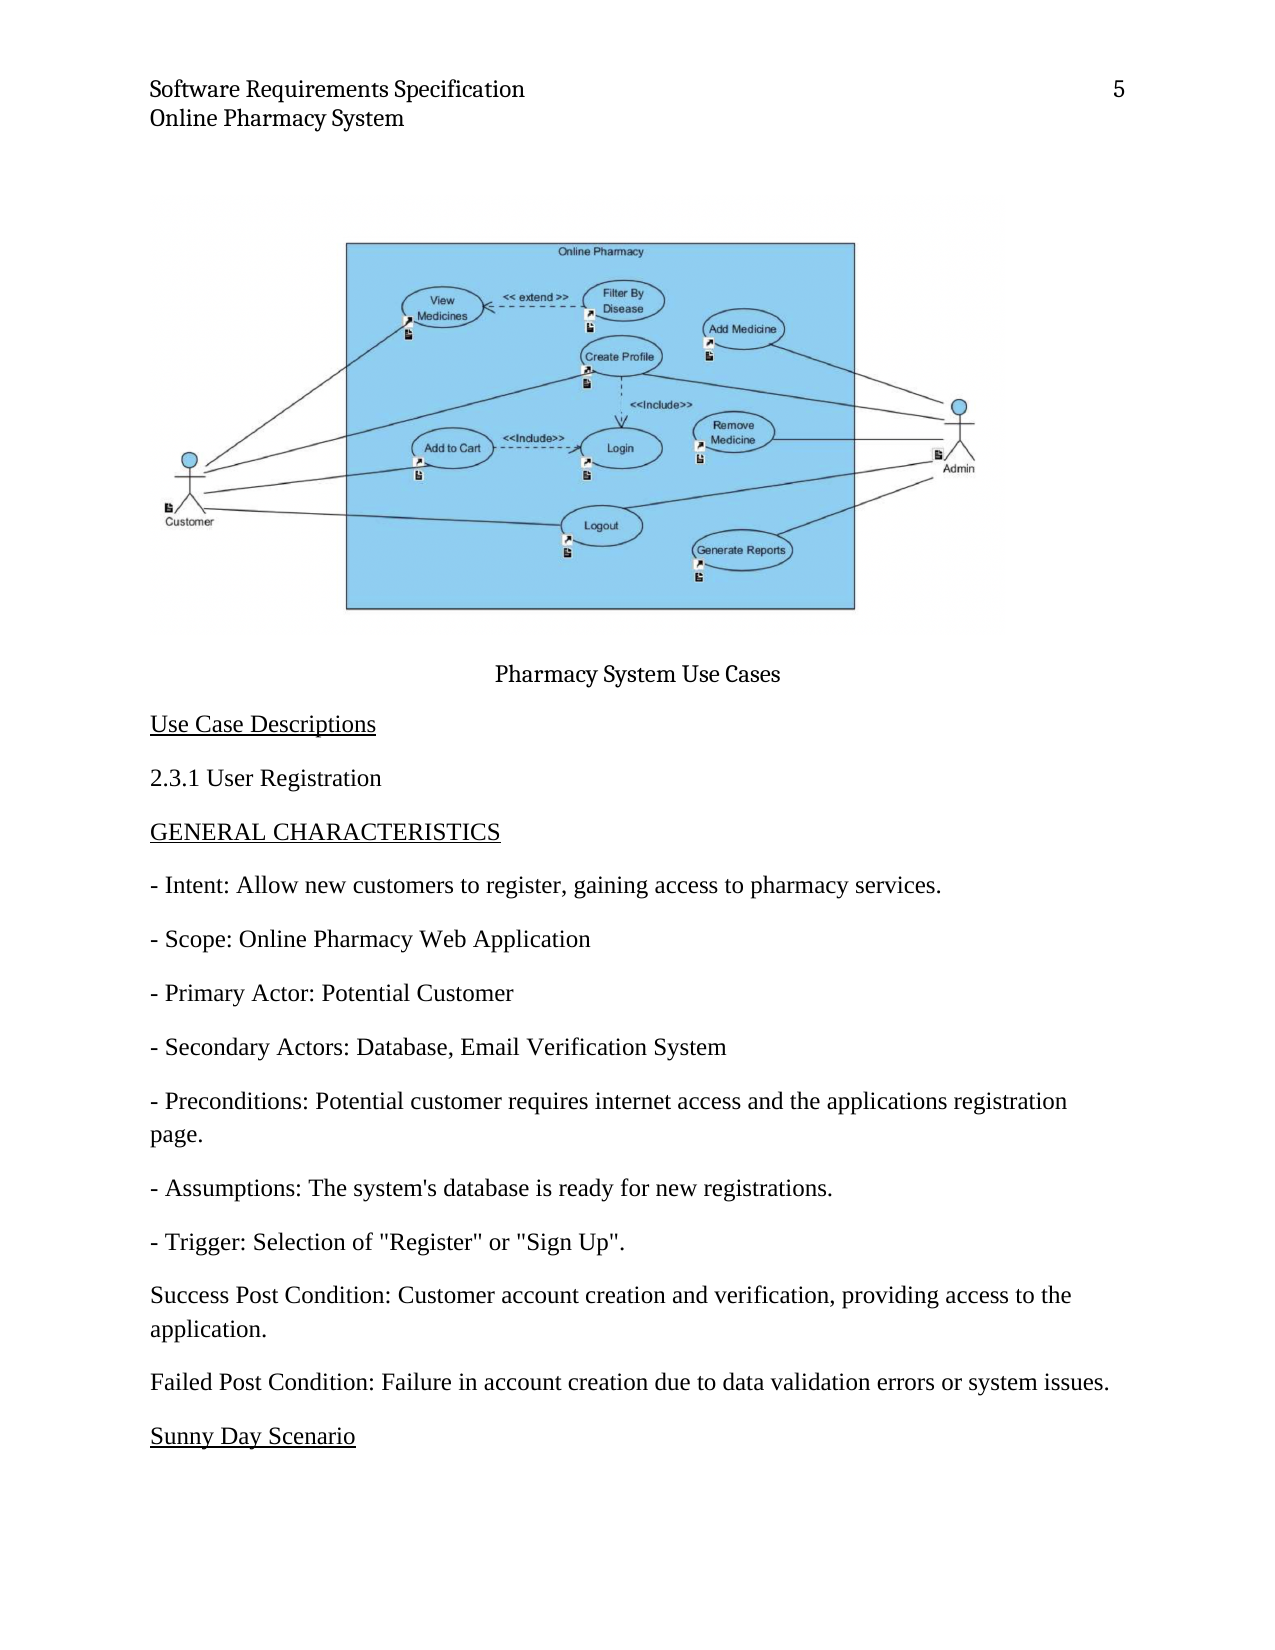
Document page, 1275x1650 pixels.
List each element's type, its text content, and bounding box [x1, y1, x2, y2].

picture [150, 195, 1007, 635]
text Pharmacy System Use Cases [150, 659, 1125, 688]
text GENERAL CHARACTERISTICS [150, 817, 1125, 846]
text - Scope: Online Pharmacy Web Application [150, 924, 1125, 953]
text - Preconditions: Potential customer requires internet access and the applications registration page. [150, 1086, 1125, 1148]
text - Primary Actor: Potential Customer [150, 978, 1125, 1007]
text Sunny Day Scenario [150, 1421, 1125, 1450]
text Success Post Condition: Customer account creation and verification, providing access to the application. [150, 1281, 1125, 1342]
text Failed Post Condition: Failure in account creation due to data validation errors or system issues. [150, 1367, 1125, 1396]
text 2.3.1 User Registration [150, 763, 1125, 792]
text - Trigger: Selection of "Register" or "Sign Up". [150, 1227, 1125, 1256]
text - Secondary Actors: Database, Email Verification System [150, 1032, 1125, 1061]
text Use Case Descriptions [150, 709, 1125, 738]
text - Intent: Allow new customers to register, gaining access to pharmacy services. [150, 871, 1125, 899]
text - Assumptions: The system's database is ready for new registrations. [150, 1173, 1125, 1202]
